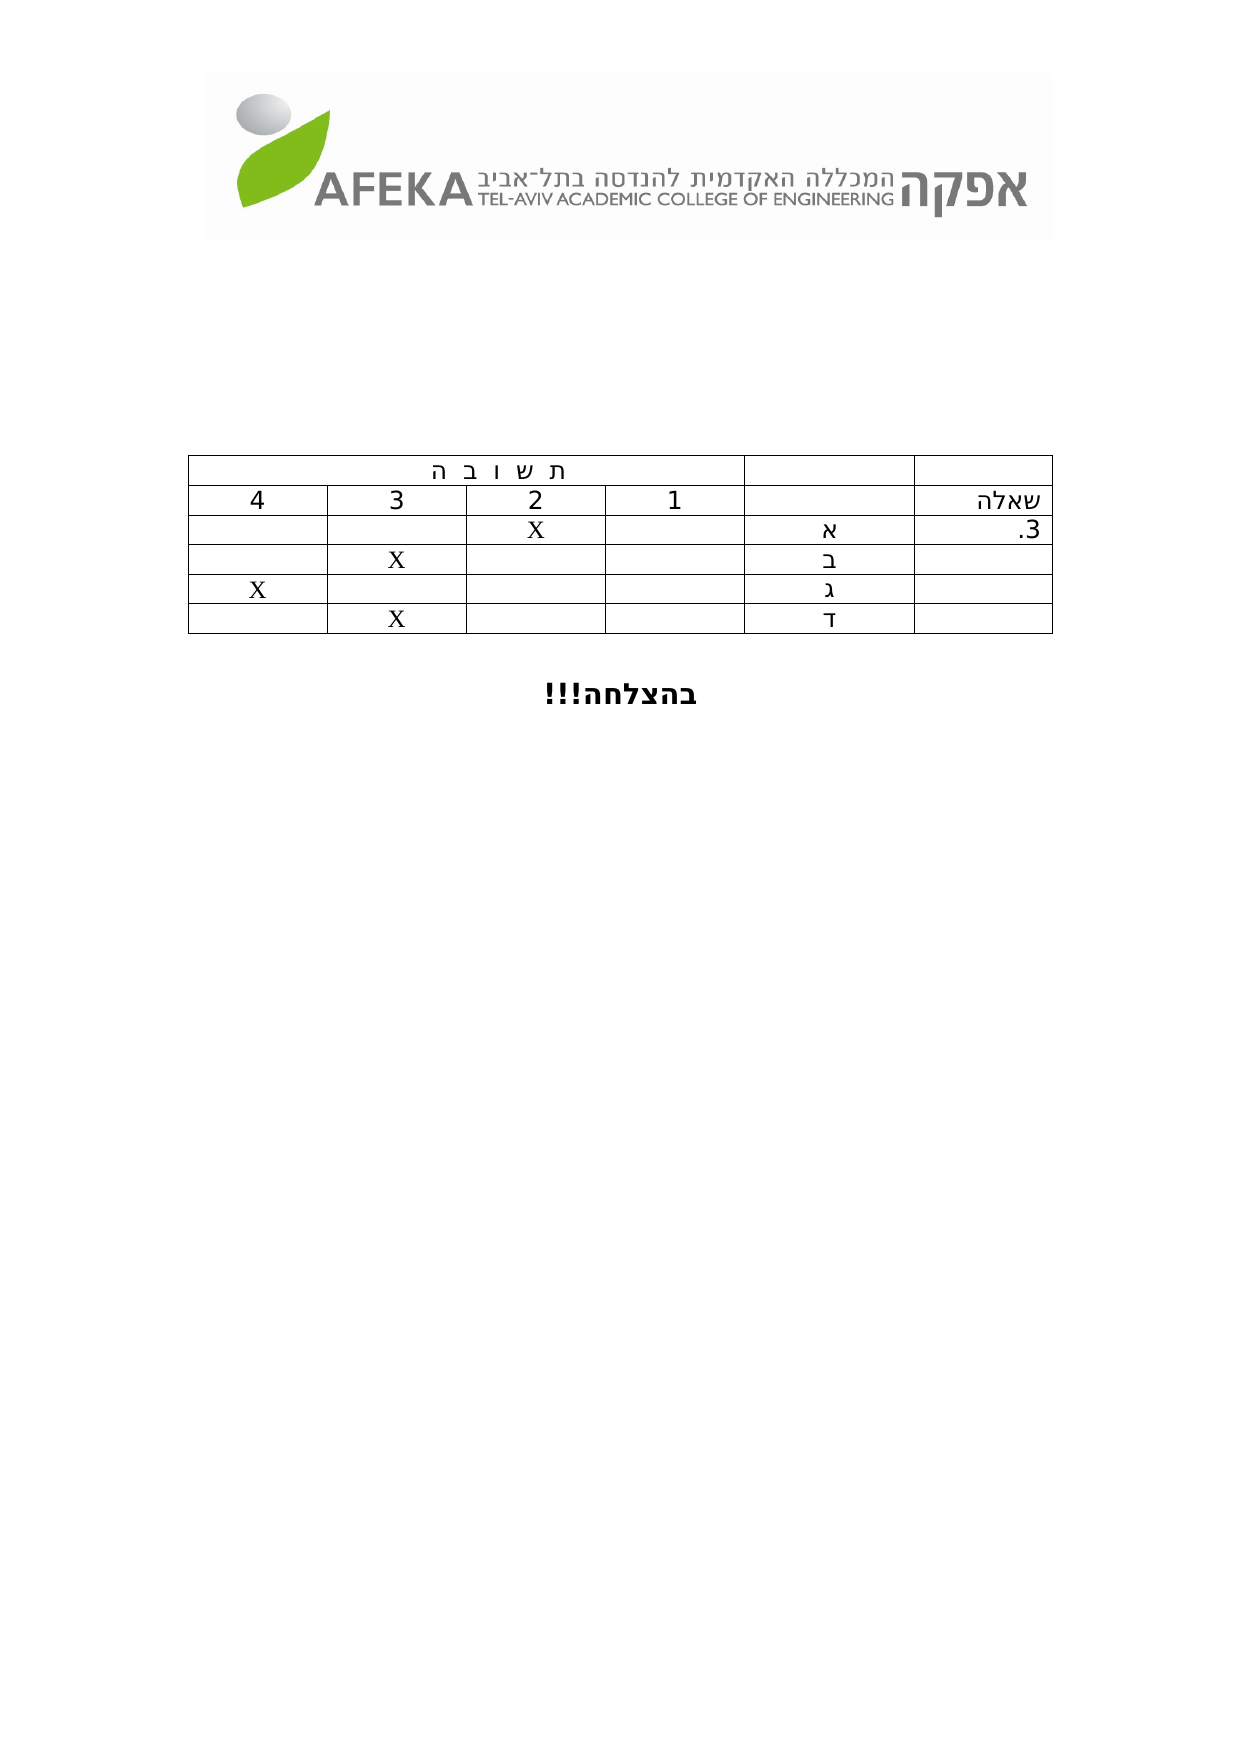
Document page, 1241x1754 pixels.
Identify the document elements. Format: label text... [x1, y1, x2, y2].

table_header [745, 456, 914, 485]
table_cell 2 [467, 486, 605, 514]
table_cell [606, 516, 744, 544]
table_cell [915, 545, 1052, 574]
table_cell X [328, 604, 466, 633]
table_header [915, 456, 1052, 485]
table_cell [467, 545, 605, 574]
table_cell [915, 604, 1052, 633]
table_cell X [189, 575, 327, 603]
table_cell שאלה [915, 486, 1052, 514]
table_cell [915, 575, 1052, 603]
table_cell 4 [189, 486, 327, 514]
table_cell ג [745, 575, 914, 603]
picture [204, 73, 1053, 240]
table_cell [328, 516, 466, 544]
table_cell [467, 575, 605, 603]
table_cell ב [745, 545, 914, 574]
table_cell ד [745, 604, 914, 633]
table_cell [189, 604, 327, 633]
table_cell X [467, 516, 605, 544]
table_header ת ש ו ב ה [189, 456, 744, 485]
table_cell [606, 575, 744, 603]
text בהצלחה!!! [187, 677, 1053, 711]
table_cell [328, 575, 466, 603]
table_cell 1 [606, 486, 744, 514]
table_cell [189, 545, 327, 574]
table_cell 3. [915, 516, 1052, 544]
table_cell א [745, 516, 914, 544]
table_cell [467, 604, 605, 633]
table_cell [189, 516, 327, 544]
table_cell [606, 604, 744, 633]
table_cell 3 [328, 486, 466, 514]
table_cell X [328, 545, 466, 574]
table_cell [606, 545, 744, 574]
table_cell [745, 486, 914, 514]
